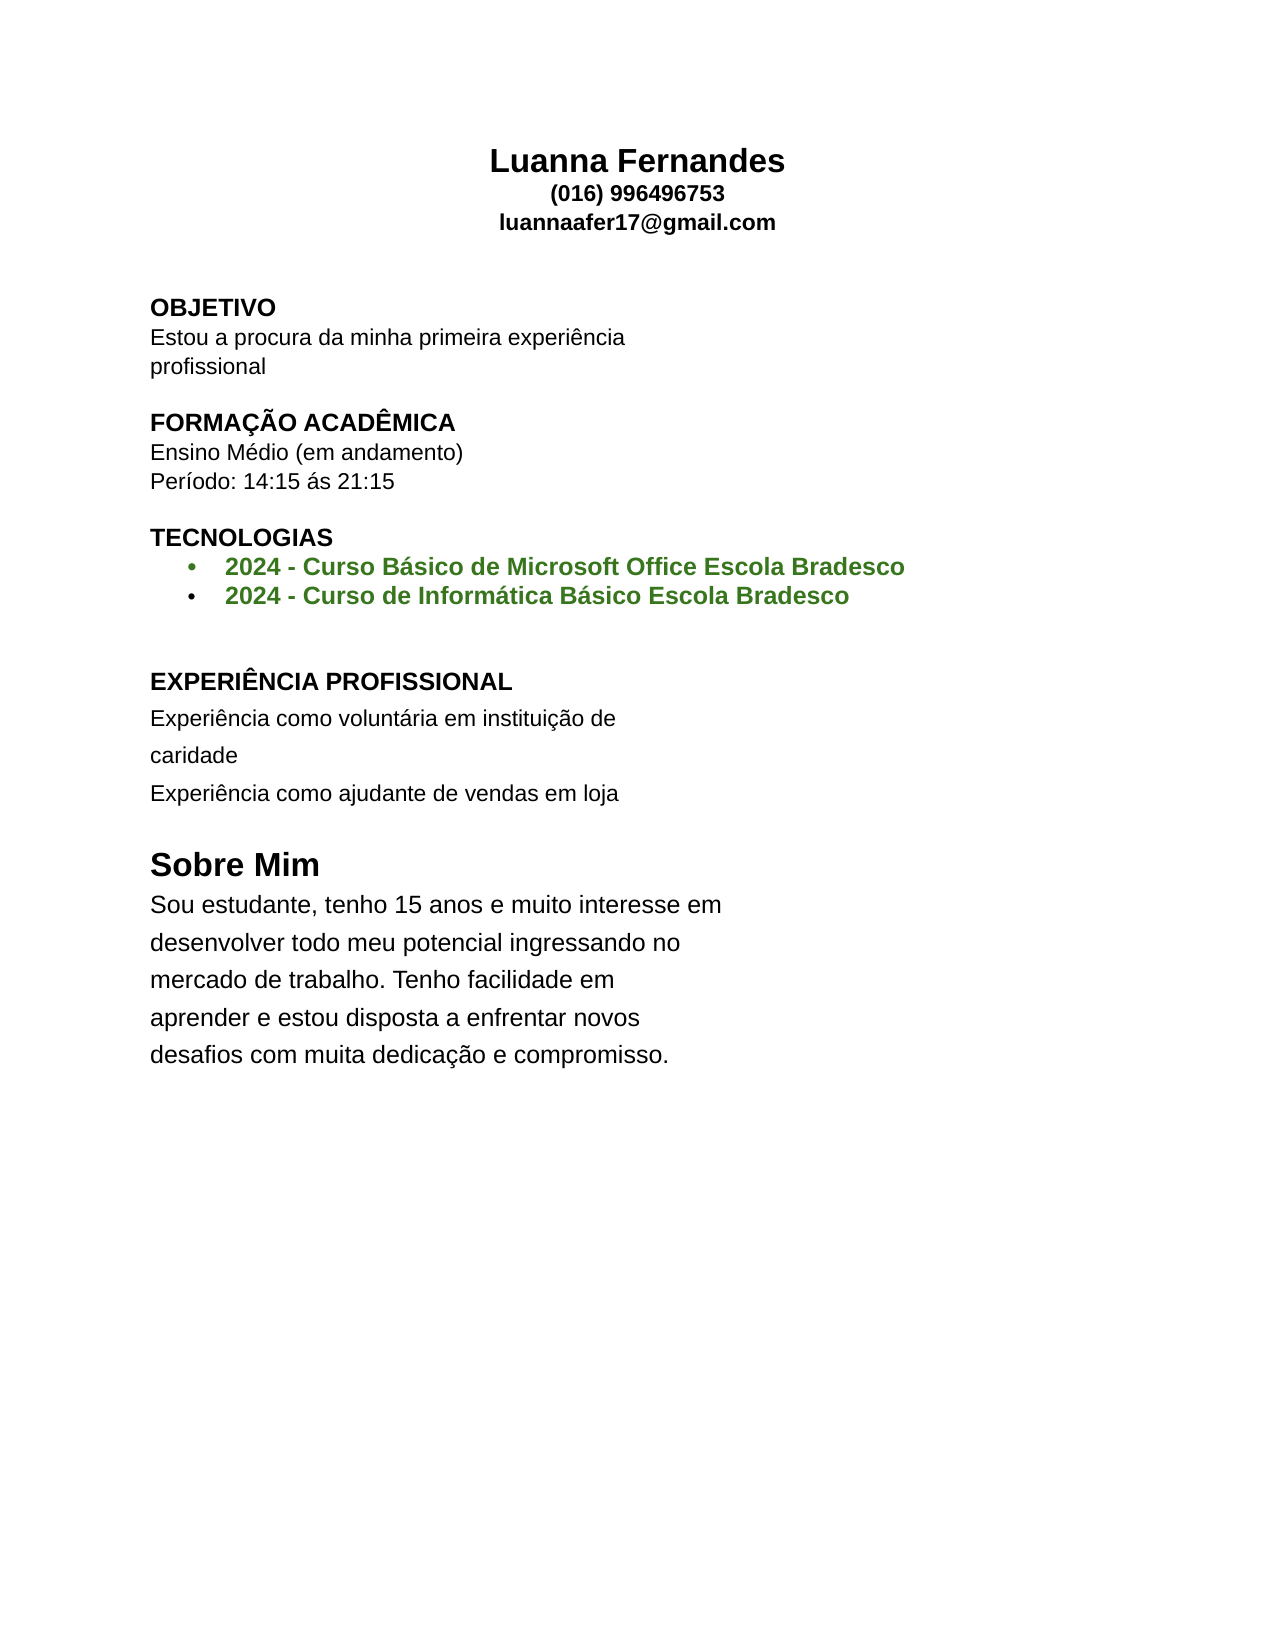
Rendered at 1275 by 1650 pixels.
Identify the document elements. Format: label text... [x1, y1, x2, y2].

text desafios com muita dedicação e compromisso. [150, 1034, 1125, 1071]
text luannaafer17@gmail.com [150, 207, 1125, 236]
text (016) 996496753 [150, 179, 1125, 207]
list 2024 - Curso de Informática Básico Escola Bradesco [187, 581, 1125, 610]
text Experiência como ajudante de vendas em loja [150, 771, 1125, 809]
text Experiência como voluntária em instituição de [150, 696, 1125, 734]
text caridade [150, 734, 1125, 771]
text TECNOLOGIAS [150, 524, 1125, 552]
text Período: 14:15 ás 21:15 [150, 466, 1125, 495]
text Sou estudante, tenho 15 anos e muito interesse em [150, 884, 1125, 921]
text profissional [150, 351, 1125, 380]
text desenvolver todo meu potencial ingressando no [150, 921, 1125, 959]
text Estou a procura da minha primeira experiência [150, 322, 1125, 351]
text Sobre Mim [150, 846, 1125, 884]
list 2024 - Curso Básico de Microsoft Office Escola Bradesco [187, 552, 1125, 581]
text OBJETIVO [150, 294, 1125, 322]
text EXPERIÊNCIA PROFISSIONAL [150, 667, 1125, 696]
text FORMAÇÃO ACADÊMICA [150, 409, 1125, 437]
text Ensino Médio (em andamento) [150, 437, 1125, 466]
text Luanna Fernandes [150, 150, 1125, 179]
text aprender e estou disposta a enfrentar novos [150, 996, 1125, 1034]
text mercado de trabalho. Tenho facilidade em [150, 959, 1125, 996]
